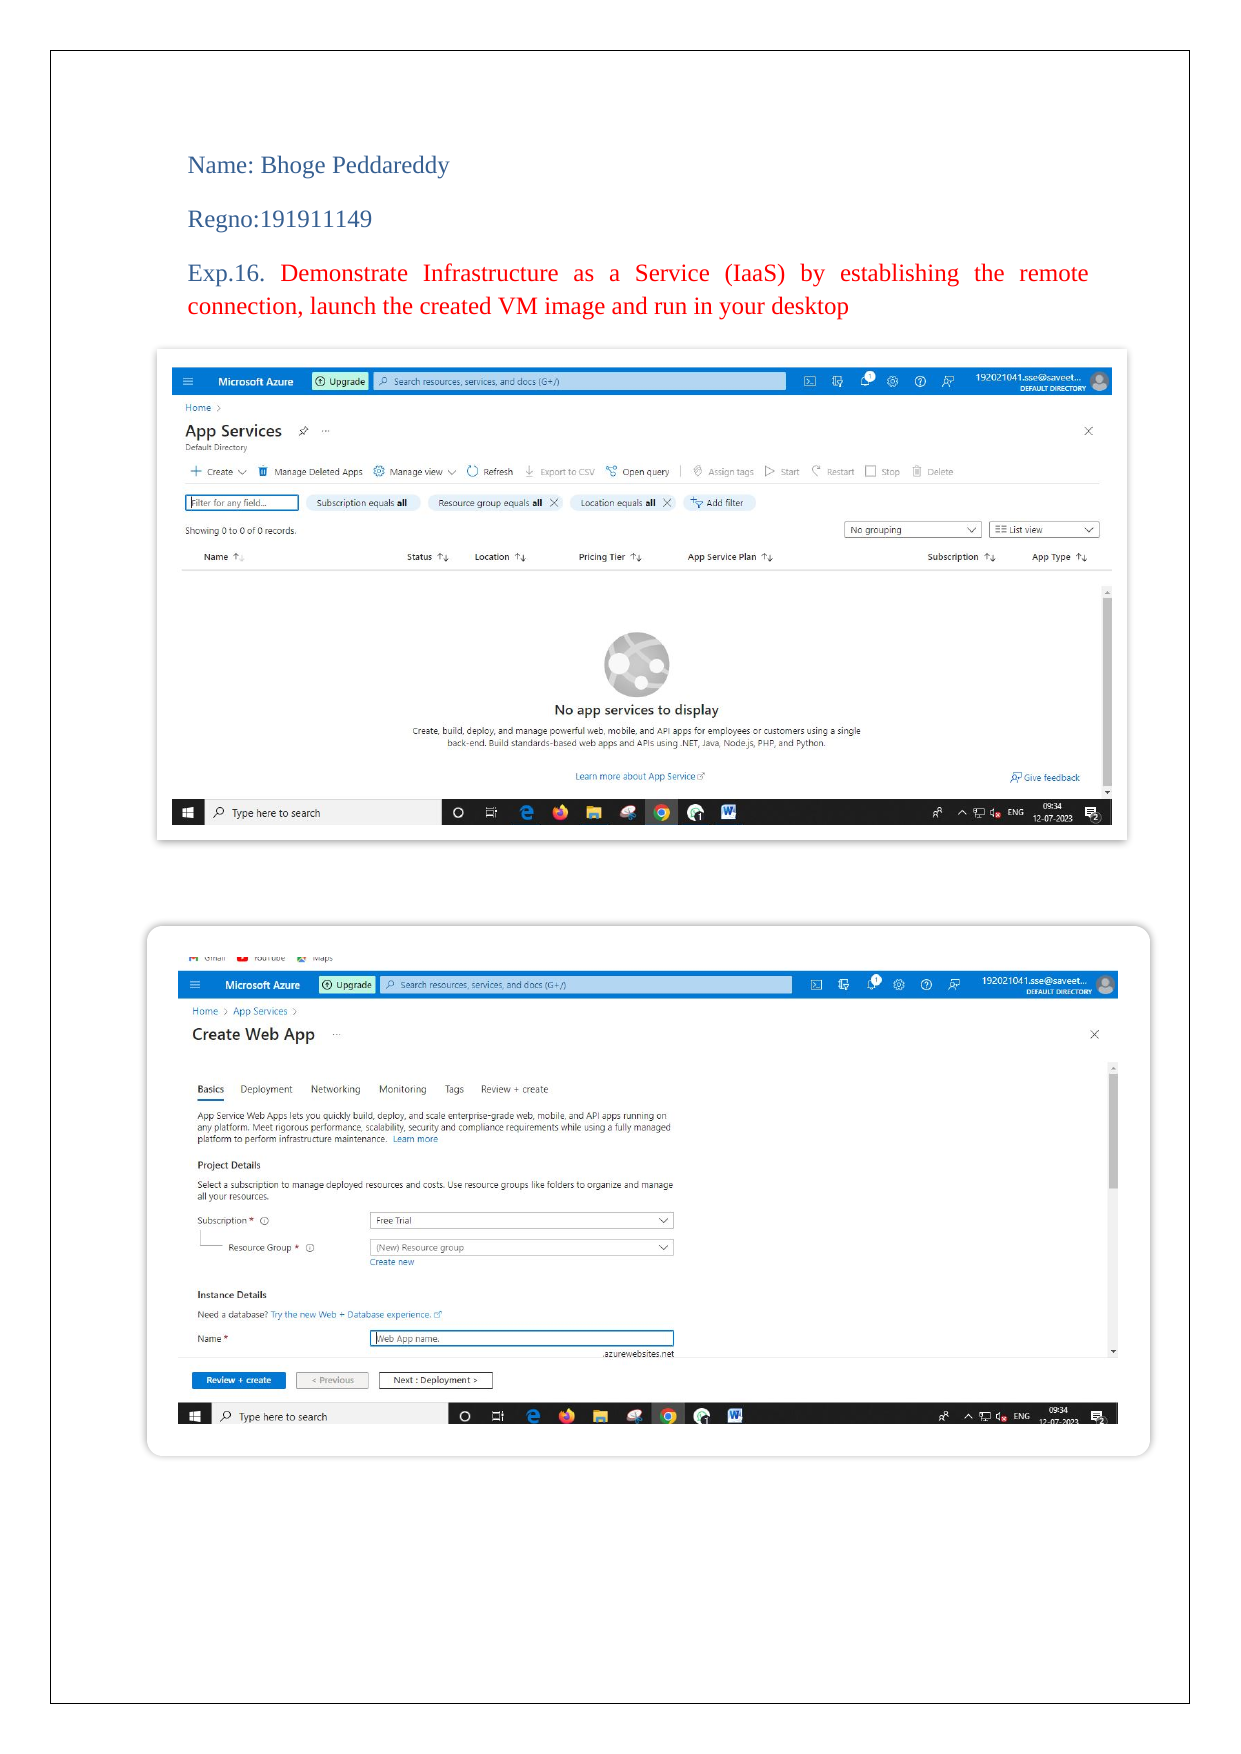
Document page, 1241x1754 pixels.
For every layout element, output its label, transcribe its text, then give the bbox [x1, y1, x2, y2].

text Name: Bhoge Peddareddy [187, 150, 1090, 179]
picture [178, 957, 1118, 1424]
text Exp.16. Demonstrate Infrastructure as a Service (IaaS) by establishing the remote connection, launch the created VM image and run in your desktop [187, 258, 1090, 319]
text Regno:191911149 [187, 204, 1090, 233]
picture [172, 363, 1112, 825]
